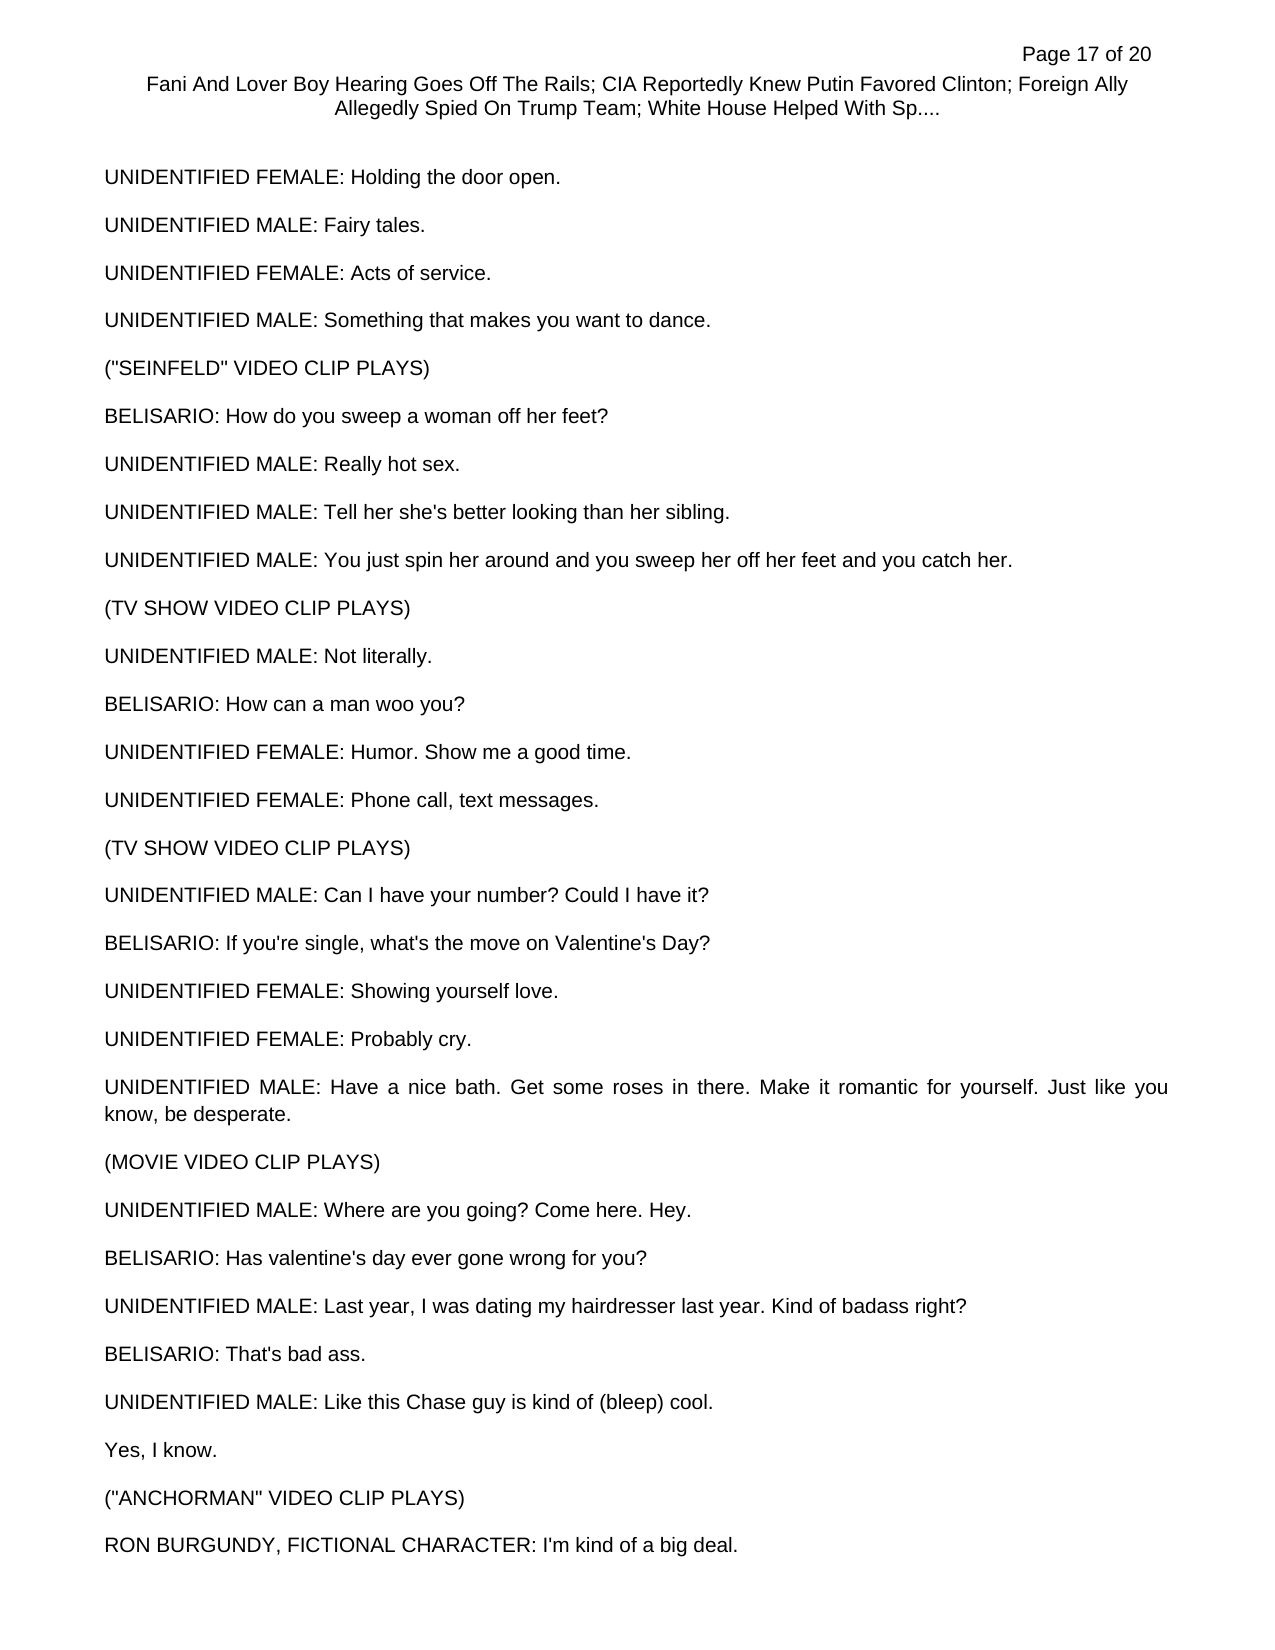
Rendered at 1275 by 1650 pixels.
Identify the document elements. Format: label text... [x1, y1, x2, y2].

text BELISARIO: How can a man woo you? [104, 688, 1171, 716]
text UNIDENTIFIED MALE: Can I have your number? Could I have it? [104, 880, 1171, 907]
text UNIDENTIFIED FEMALE: Acts of service. [104, 257, 1171, 284]
text UNIDENTIFIED MALE: Last year, I was dating my hairdresser last year. Kind of badass right? [104, 1291, 1171, 1318]
text UNIDENTIFIED FEMALE: Humor. Show me a good time. [104, 736, 1171, 763]
text UNIDENTIFIED FEMALE: Probably cry. [104, 1024, 1171, 1051]
text UNIDENTIFIED MALE: Tell her she's better looking than her sibling. [104, 497, 1171, 524]
text ("ANCHORMAN" VIDEO CLIP PLAYS) [104, 1482, 1171, 1509]
text UNIDENTIFIED MALE: Fairy tales. [104, 209, 1171, 236]
text UNIDENTIFIED MALE: You just spin her around and you sweep her off her feet and you catch her. [104, 545, 1171, 572]
text UNIDENTIFIED FEMALE: Phone call, text messages. [104, 784, 1171, 811]
text (TV SHOW VIDEO CLIP PLAYS) [104, 832, 1171, 859]
text UNIDENTIFIED MALE: Something that makes you want to dance. [104, 305, 1171, 332]
text BELISARIO: Has valentine's day ever gone wrong for you? [104, 1243, 1171, 1270]
text UNIDENTIFIED FEMALE: Holding the door open. [104, 161, 1171, 188]
text Yes, I know. [104, 1434, 1171, 1461]
text (MOVIE VIDEO CLIP PLAYS) [104, 1147, 1171, 1174]
text UNIDENTIFIED MALE: Really hot sex. [104, 449, 1171, 476]
text UNIDENTIFIED MALE: Have a nice bath. Get some roses in there. Make it romantic for yourself. Just like you know, be desperate. [104, 1072, 1171, 1126]
text RON BURGUNDY, FICTIONAL CHARACTER: I'm kind of a big deal. [104, 1530, 1171, 1557]
text ("SEINFELD" VIDEO CLIP PLAYS) [104, 353, 1171, 380]
text BELISARIO: How do you sweep a woman off her feet? [104, 401, 1171, 428]
text UNIDENTIFIED MALE: Not literally. [104, 641, 1171, 668]
text BELISARIO: If you're single, what's the move on Valentine's Day? [104, 928, 1171, 955]
text UNIDENTIFIED MALE: Where are you going? Come here. Hey. [104, 1195, 1171, 1222]
text UNIDENTIFIED MALE: Like this Chase guy is kind of (bleep) cool. [104, 1386, 1171, 1413]
text UNIDENTIFIED FEMALE: Showing yourself love. [104, 976, 1171, 1003]
text BELISARIO: That's bad ass. [104, 1338, 1171, 1366]
text (TV SHOW VIDEO CLIP PLAYS) [104, 593, 1171, 620]
